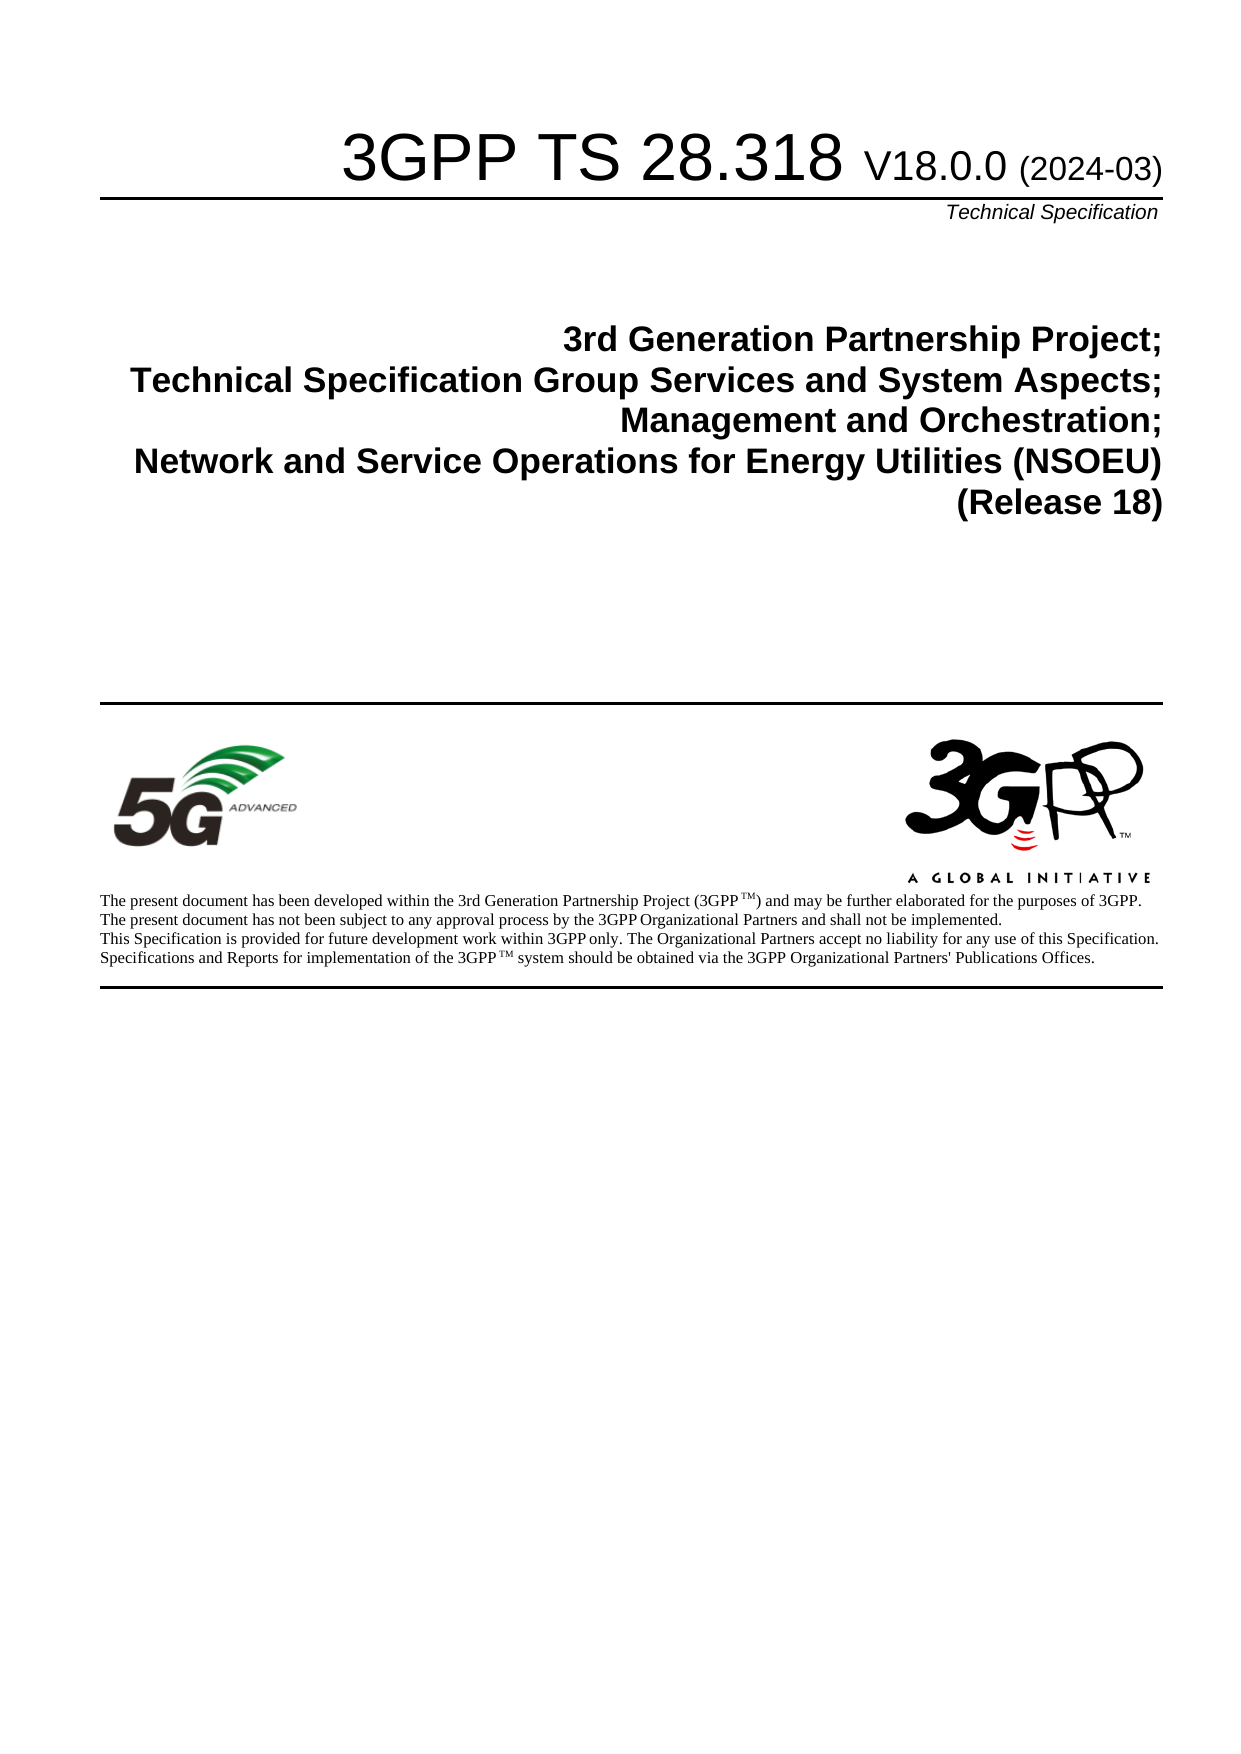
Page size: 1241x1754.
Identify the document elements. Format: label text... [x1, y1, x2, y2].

table_cell Technical Specification [89, 200, 1174, 318]
table_header 3GPP TS 28.318 V18.0.0 (2024-03) [89, 118, 1174, 200]
table_cell 3rd Generation Partnership Project; Technical Specification Group Services and System Aspects; Management and Orchestration; Network and Service Operations for Energy Utilities (NSOEU) (Release 18) [89, 318, 1174, 702]
table_cell The present document has been developed within the 3rd Generation Partnership Project (3GPP TM) and may be further elaborated for the purposes of 3GPP. The present document has not been subject to any approval process by the 3GPP Organizational Partners and shall not be implemented. This Specification is provided for future development work within 3GPP only. The Organizational Partners accept no liability for any use of this Specification. Specifications and Reports for implementation of the 3GPP TM system should be obtained via the 3GPP Organizational Partners' Publications Offices. [89, 891, 1174, 991]
picture [100, 731, 311, 861]
table_cell [89, 731, 597, 891]
picture [897, 731, 1164, 888]
table_cell [597, 731, 1174, 891]
table_cell [89, 702, 1174, 731]
